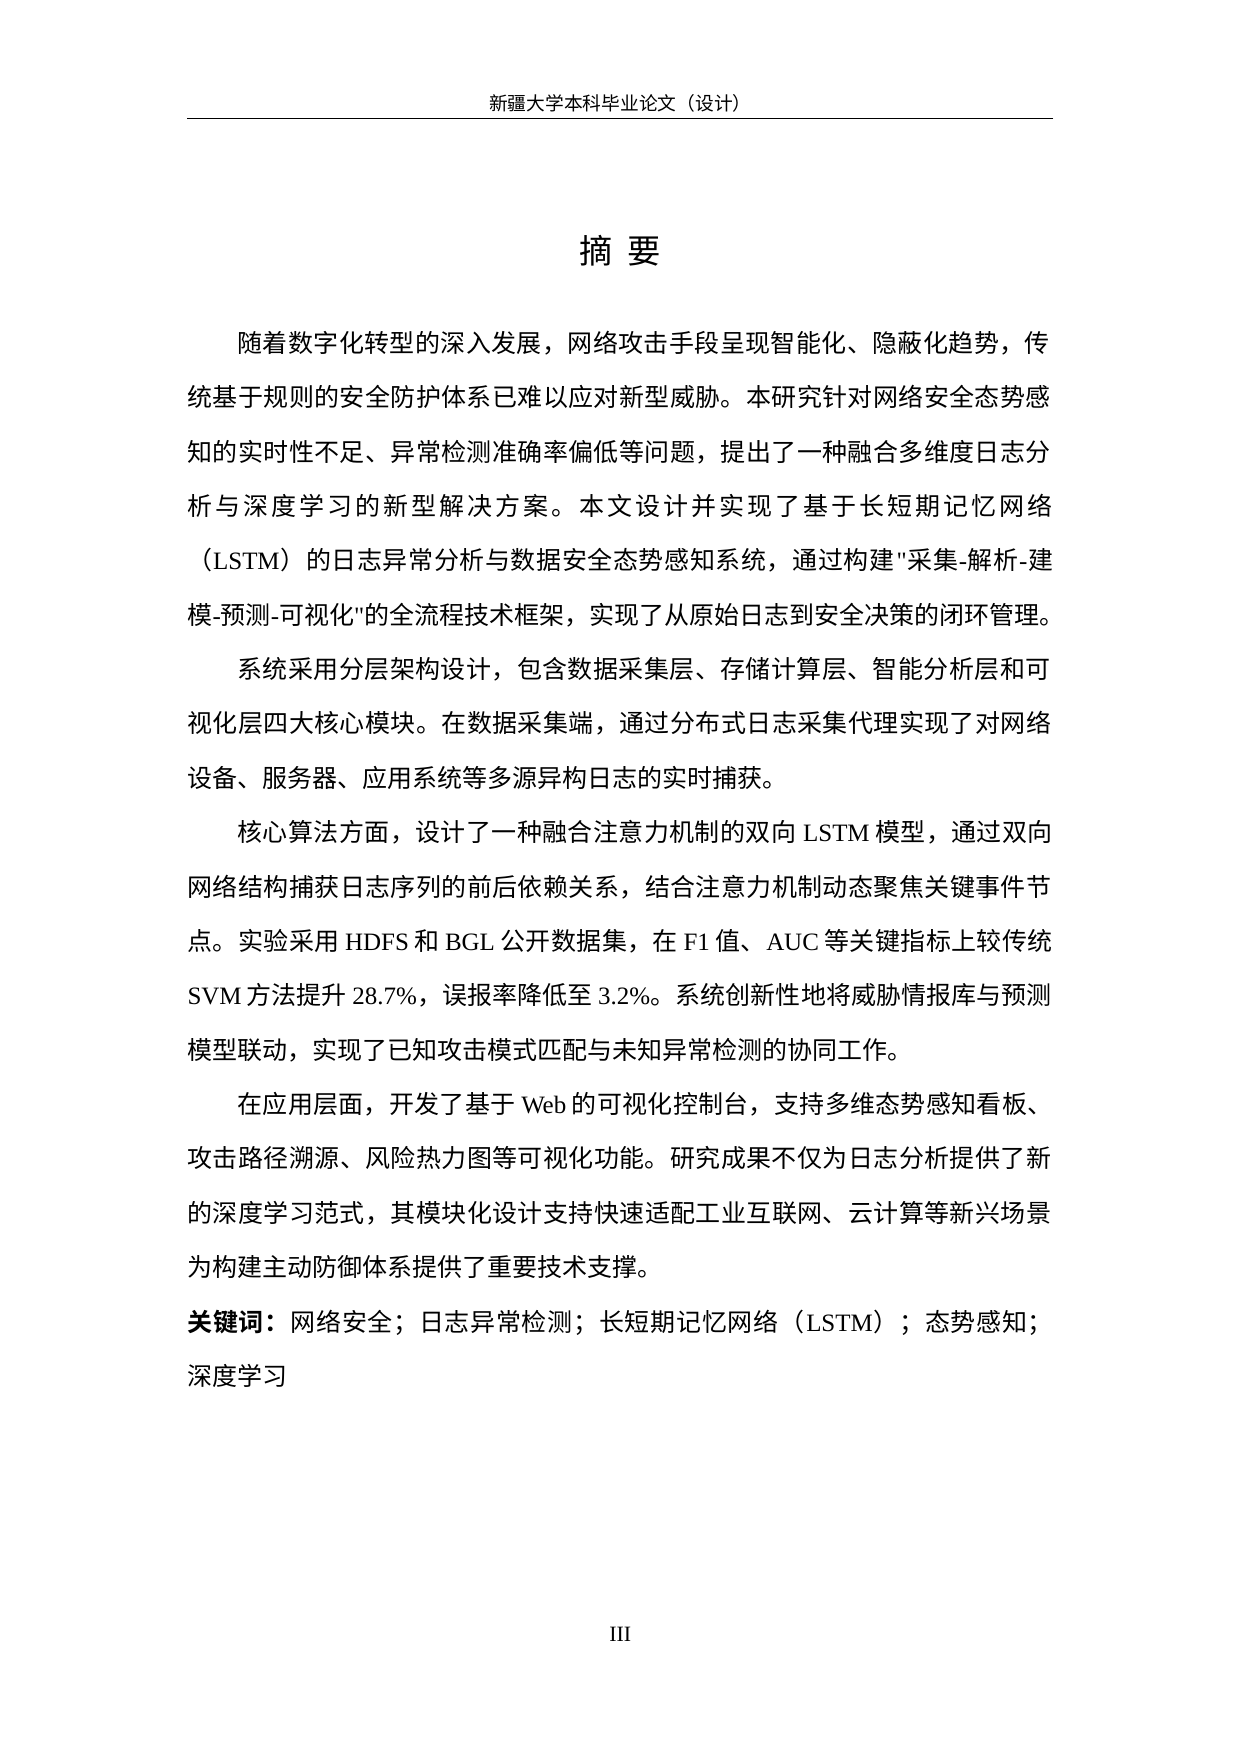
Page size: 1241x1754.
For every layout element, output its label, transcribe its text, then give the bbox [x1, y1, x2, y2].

text 在应用层面，开发了基于Web的可视化控制台，支持多维态势感知看板、攻击路径溯源、风险热力图等可视化功能。研究成果不仅为日志分析提供了新的深度学习范式，其模块化设计支持快速适配工业互联网、云计算等新兴场景，为构建主动防御体系提供了重要技术支撑。 [187, 1084, 1053, 1284]
text 摘 要 [187, 225, 1053, 273]
text 系统采用分层架构设计，包含数据采集层、存储计算层、智能分析层和可视化层四大核心模块。在数据采集端，通过分布式日志采集代理实现了对网络设备、服务器、应用系统等多源异构日志的实时捕获。 [187, 649, 1053, 794]
text 核心算法方面，设计了一种融合注意力机制的双向LSTM模型，通过双向网络结构捕获日志序列的前后依赖关系，结合注意力机制动态聚焦关键事件节点。实验采用HDFS和BGL公开数据集，在F1值、AUC等关键指标上较传统SVM方法提升28.7%，误报率降低至3.2%。系统创新性地将威胁情报库与预测模型联动，实现了已知攻击模式匹配与未知异常检测的协同工作。 [187, 813, 1053, 1066]
text 关键词：网络安全；日志异常检测；长短期记忆网络（LSTM）；态势感知；深度学习 [187, 1302, 1053, 1393]
text 随着数字化转型的深入发展，网络攻击手段呈现智能化、隐蔽化趋势，传统基于规则的安全防护体系已难以应对新型威胁。本研究针对网络安全态势感知的实时性不足、异常检测准确率偏低等问题，提出了一种融合多维度日志分析与深度学习的新型解决方案。本文设计并实现了基于长短期记忆网络（LSTM）的日志异常分析与数据安全态势感知系统，通过构建"采集-解析-建模-预测-可视化"的全流程技术框架，实现了从原始日志到安全决策的闭环管理。 [187, 323, 1053, 631]
